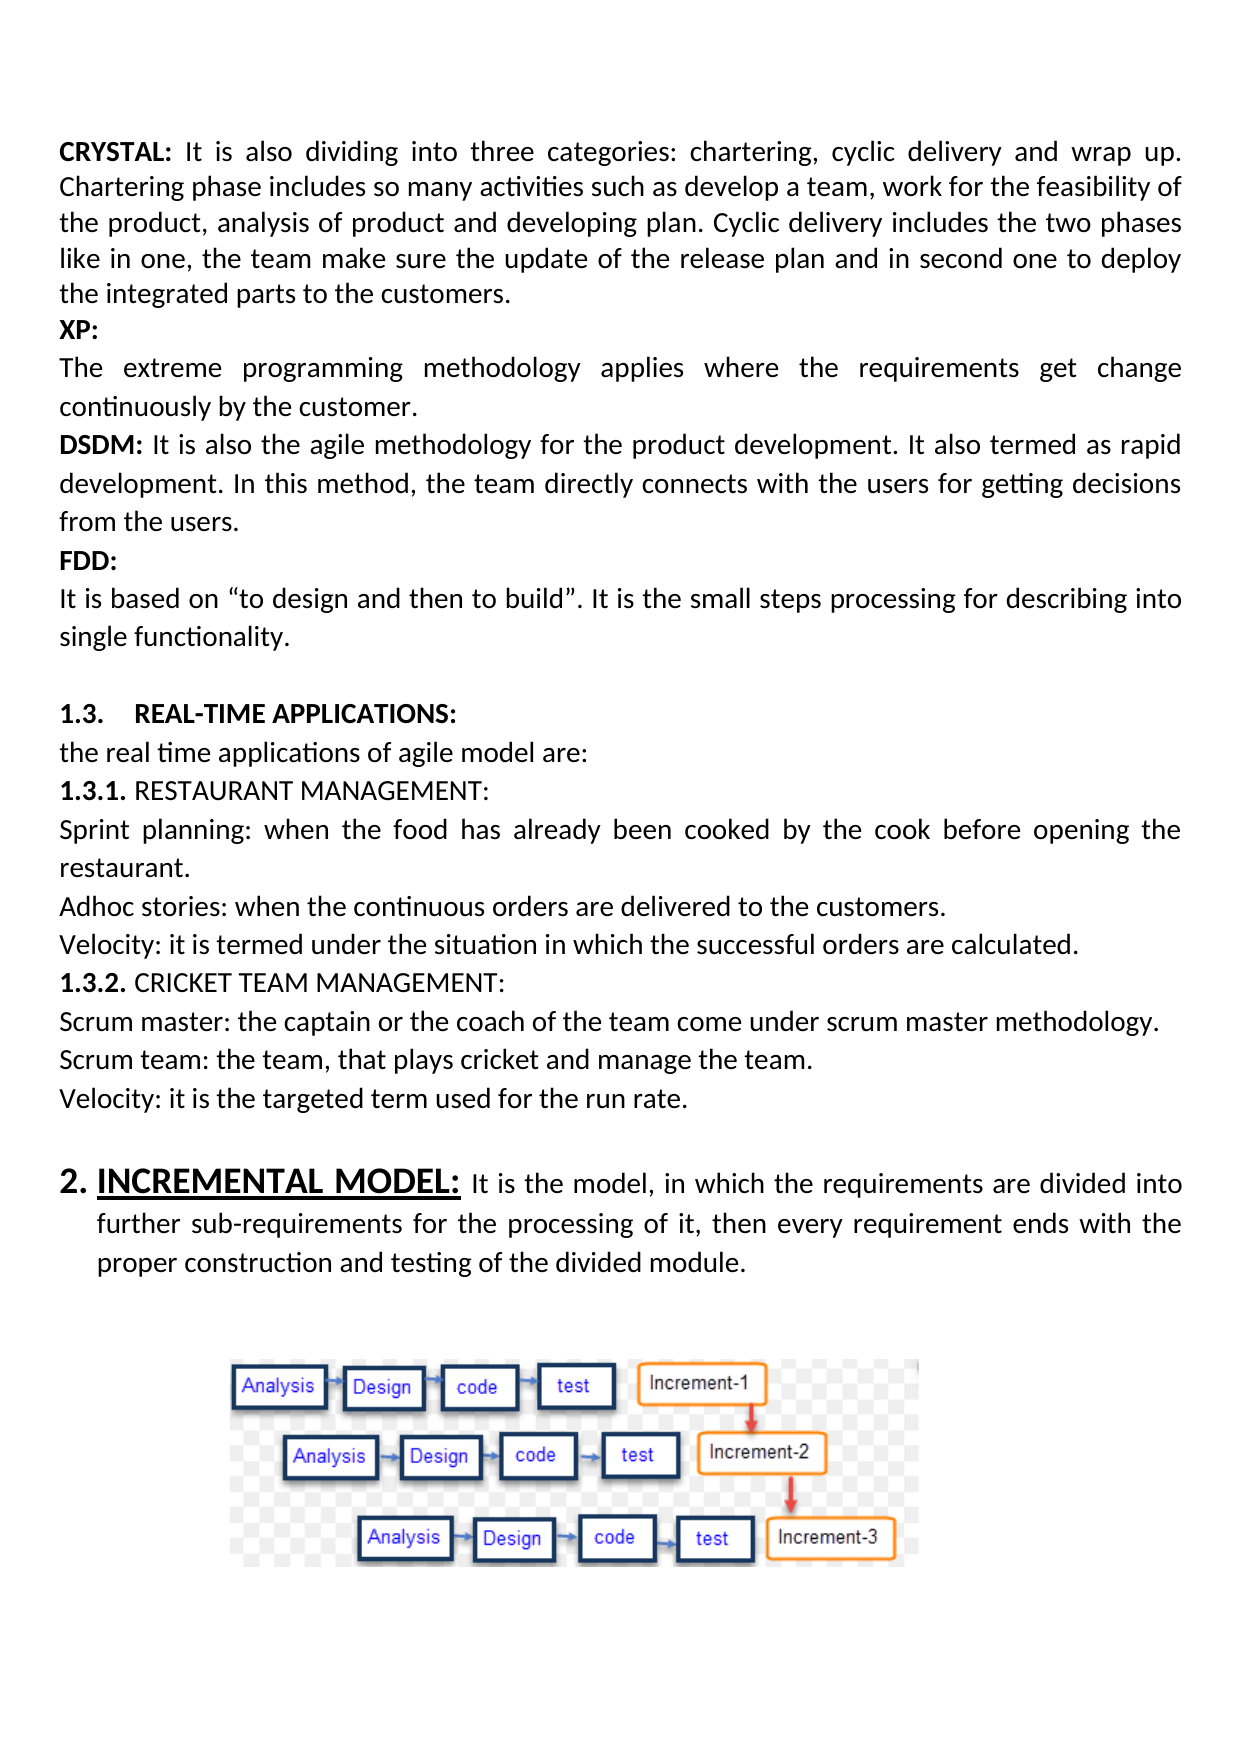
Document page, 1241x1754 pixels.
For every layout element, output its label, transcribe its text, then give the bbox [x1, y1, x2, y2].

text the real time applications of agile model are: [59, 734, 1184, 769]
text Adhoc stories: when the continuous orders are delivered to the customers. [59, 888, 1184, 923]
list RESTAURANT MANAGEMENT: [59, 772, 1184, 808]
text DSDM: It is also the agile methodology for the product development. It also termed as rapid development. In this method, the team directly connects with the users for getting decisions from the users. [59, 426, 1184, 539]
text Velocity: it is the targeted term used for the run rate. [59, 1080, 1184, 1115]
text It is based on “to design and then to build”. It is the small steps processing for describing into single functionality. [59, 580, 1184, 654]
text The extreme programming methodology applies where the requirements get change continuously by the customer. [59, 349, 1184, 423]
text Scrum team: the team, that plays cricket and manage the team. [59, 1041, 1184, 1077]
picture [229, 1359, 919, 1567]
text Scrum master: the captain or the coach of the team come under scrum master methodology. [59, 1003, 1184, 1038]
text FDD: [59, 542, 1184, 577]
list REAL-TIME APPLICATIONS: [59, 695, 1184, 731]
list INCREMENTAL MODEL: It is the model, in which the requirements are divided into further sub-requirements for the processing of it, then every requirement ends with the proper construction and testing of the divided module. [59, 1157, 1184, 1279]
text CRYSTAL: It is also dividing into three categories: chartering, cyclic delivery and wrap up. Chartering phase includes so many activities such as develop a team, work for the feasibility of the product, analysis of product and developing plan. Cyclic delivery includes the two phases like in one, the team make sure the update of the release plan and in second one to deploy the integrated parts to the customers. [59, 133, 1184, 311]
list CRICKET TEAM MANAGEMENT: [59, 964, 1184, 1000]
text Sprint planning: when the food has already been cooked by the cook before opening the restaurant. [59, 811, 1184, 885]
text Velocity: it is termed under the situation in which the successful orders are calculated. [59, 926, 1184, 962]
text XP: [59, 311, 1184, 347]
